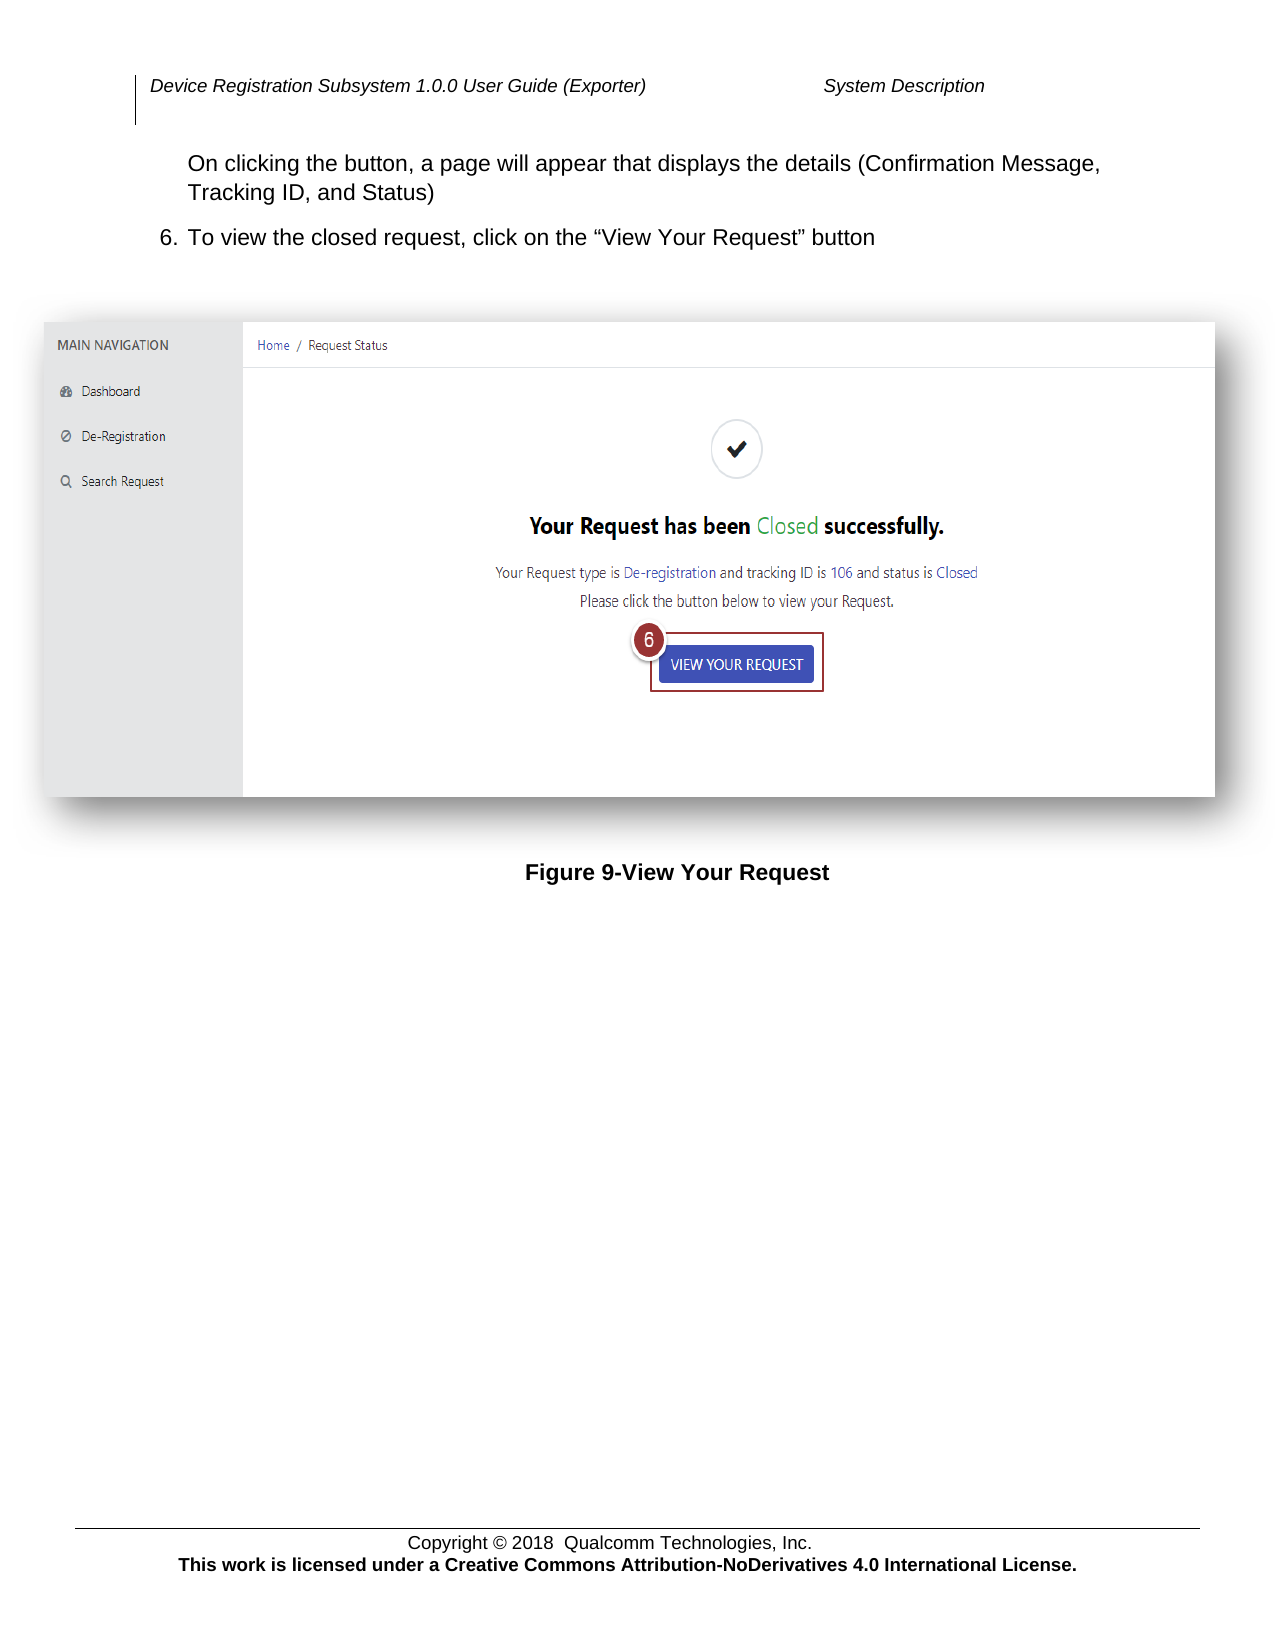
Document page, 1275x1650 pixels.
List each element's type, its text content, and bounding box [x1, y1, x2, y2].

picture [43, 322, 1215, 797]
text On clicking the button, a page will appear that displays the details (Confirmation Message, Tracking ID, and Status) [187, 150, 1125, 205]
list To view the closed request, click on the “View Your Request” button [159, 223, 1125, 250]
